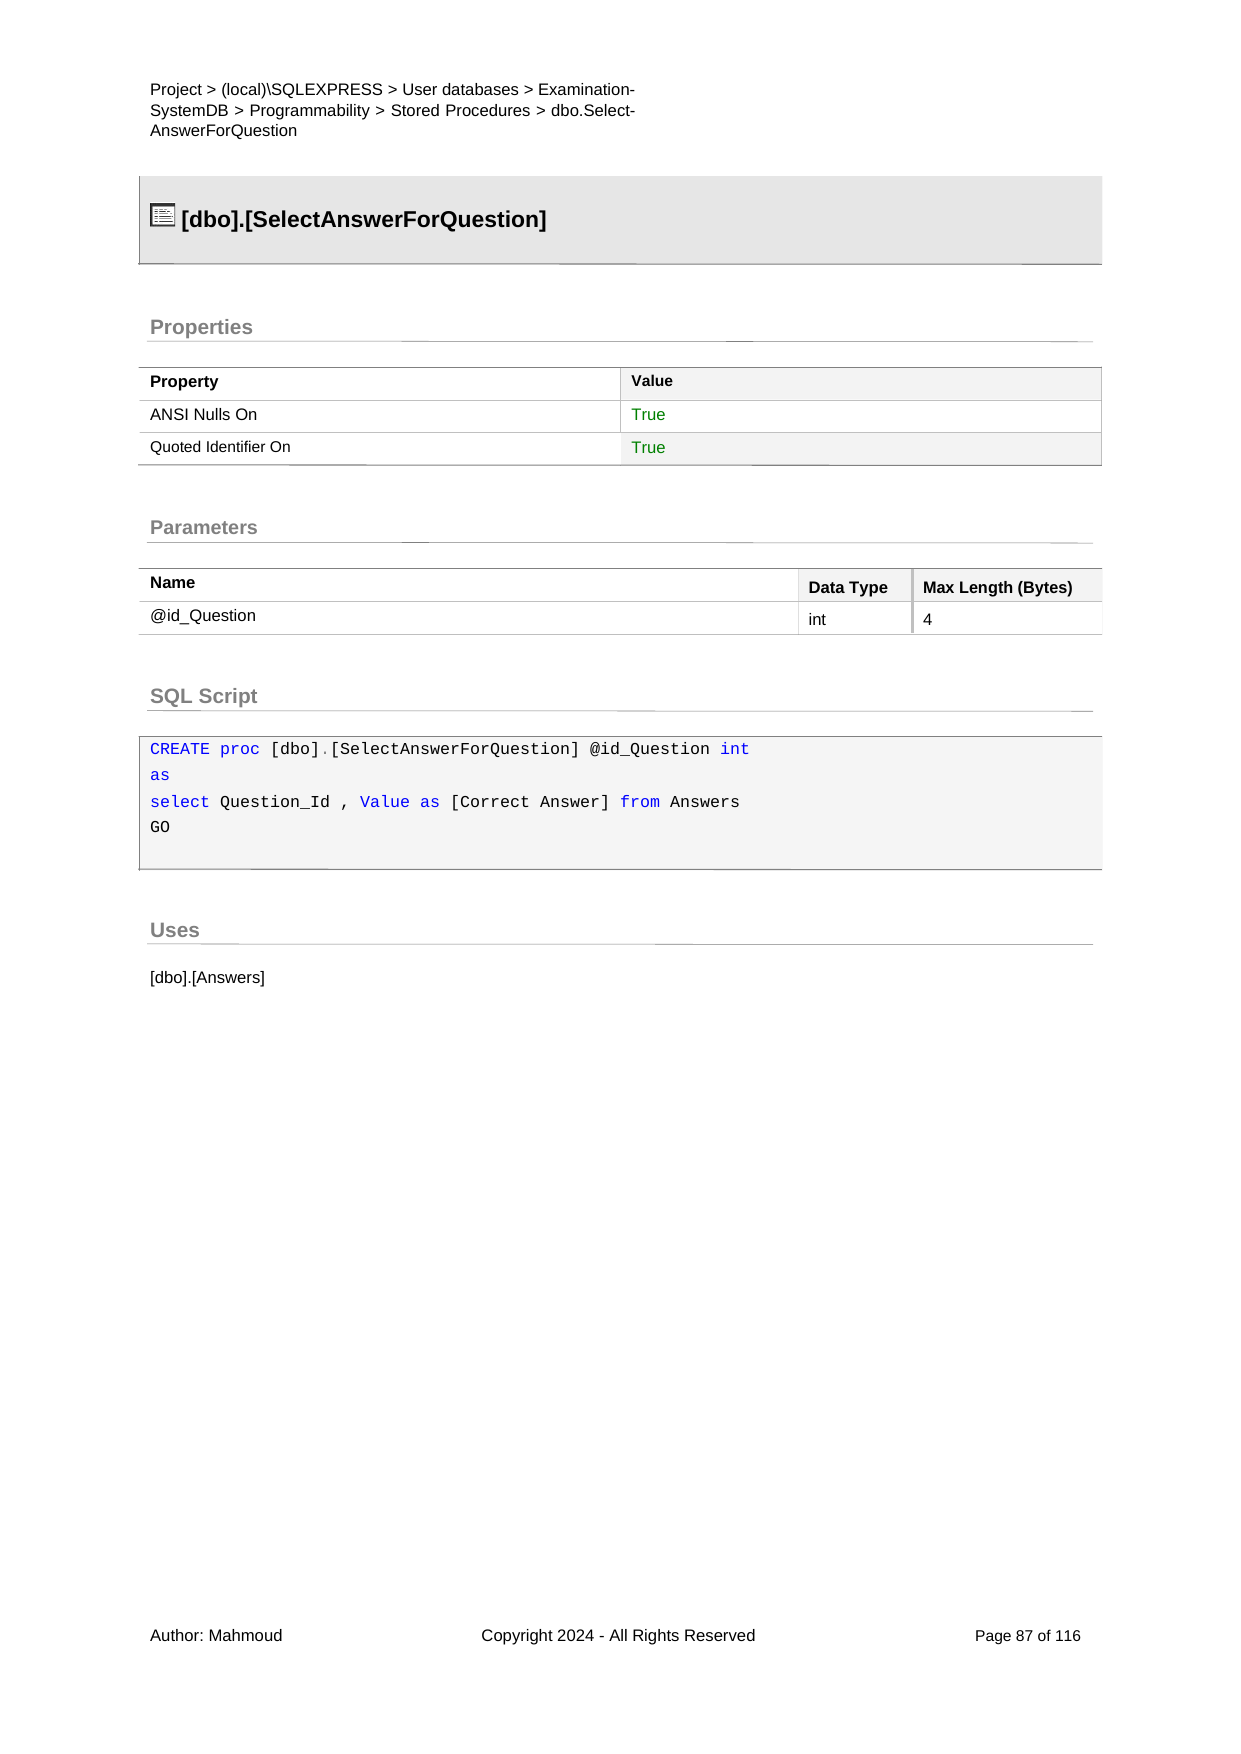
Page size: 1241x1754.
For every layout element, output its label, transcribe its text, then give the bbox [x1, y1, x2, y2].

text Parameters [150, 516, 733, 538]
text True [631, 438, 1090, 457]
text Name [150, 573, 733, 592]
text CREATE proc [dbo].[SelectAnswerForQuestion] @id_Question int as [150, 740, 750, 786]
text Property [150, 372, 556, 391]
picture [138, 366, 1102, 464]
text Properties [150, 315, 556, 339]
text [dbo].[Answers] [150, 968, 1090, 987]
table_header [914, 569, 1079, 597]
text [dbo].[SelectAnswerForQuestion] [150, 202, 1090, 232]
text Value [631, 372, 1090, 390]
text SQL Script [150, 684, 1090, 708]
text ANSI Nulls On [150, 405, 556, 424]
text GO [150, 819, 1090, 837]
text Project > (local)\SQLEXPRESS > User databases > Examination-SystemDB > Programmability > Stored Procedures > dbo.Select-AnswerForQuestion [150, 80, 635, 140]
text True [631, 405, 1090, 424]
picture [138, 736, 1103, 871]
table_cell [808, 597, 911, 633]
text Author: Mahmoud Copyright 2024 - All Rights Reserved Page 87 of 116 [150, 1626, 1090, 1645]
text Quoted Identifier On [150, 438, 556, 456]
picture [138, 567, 1103, 635]
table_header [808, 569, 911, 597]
text Uses [150, 918, 1090, 942]
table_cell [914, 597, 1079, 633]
text select Question_Id , Value as [Correct Answer] from Answers [150, 793, 1090, 812]
picture [138, 176, 1103, 265]
text @id_Question [150, 606, 733, 625]
